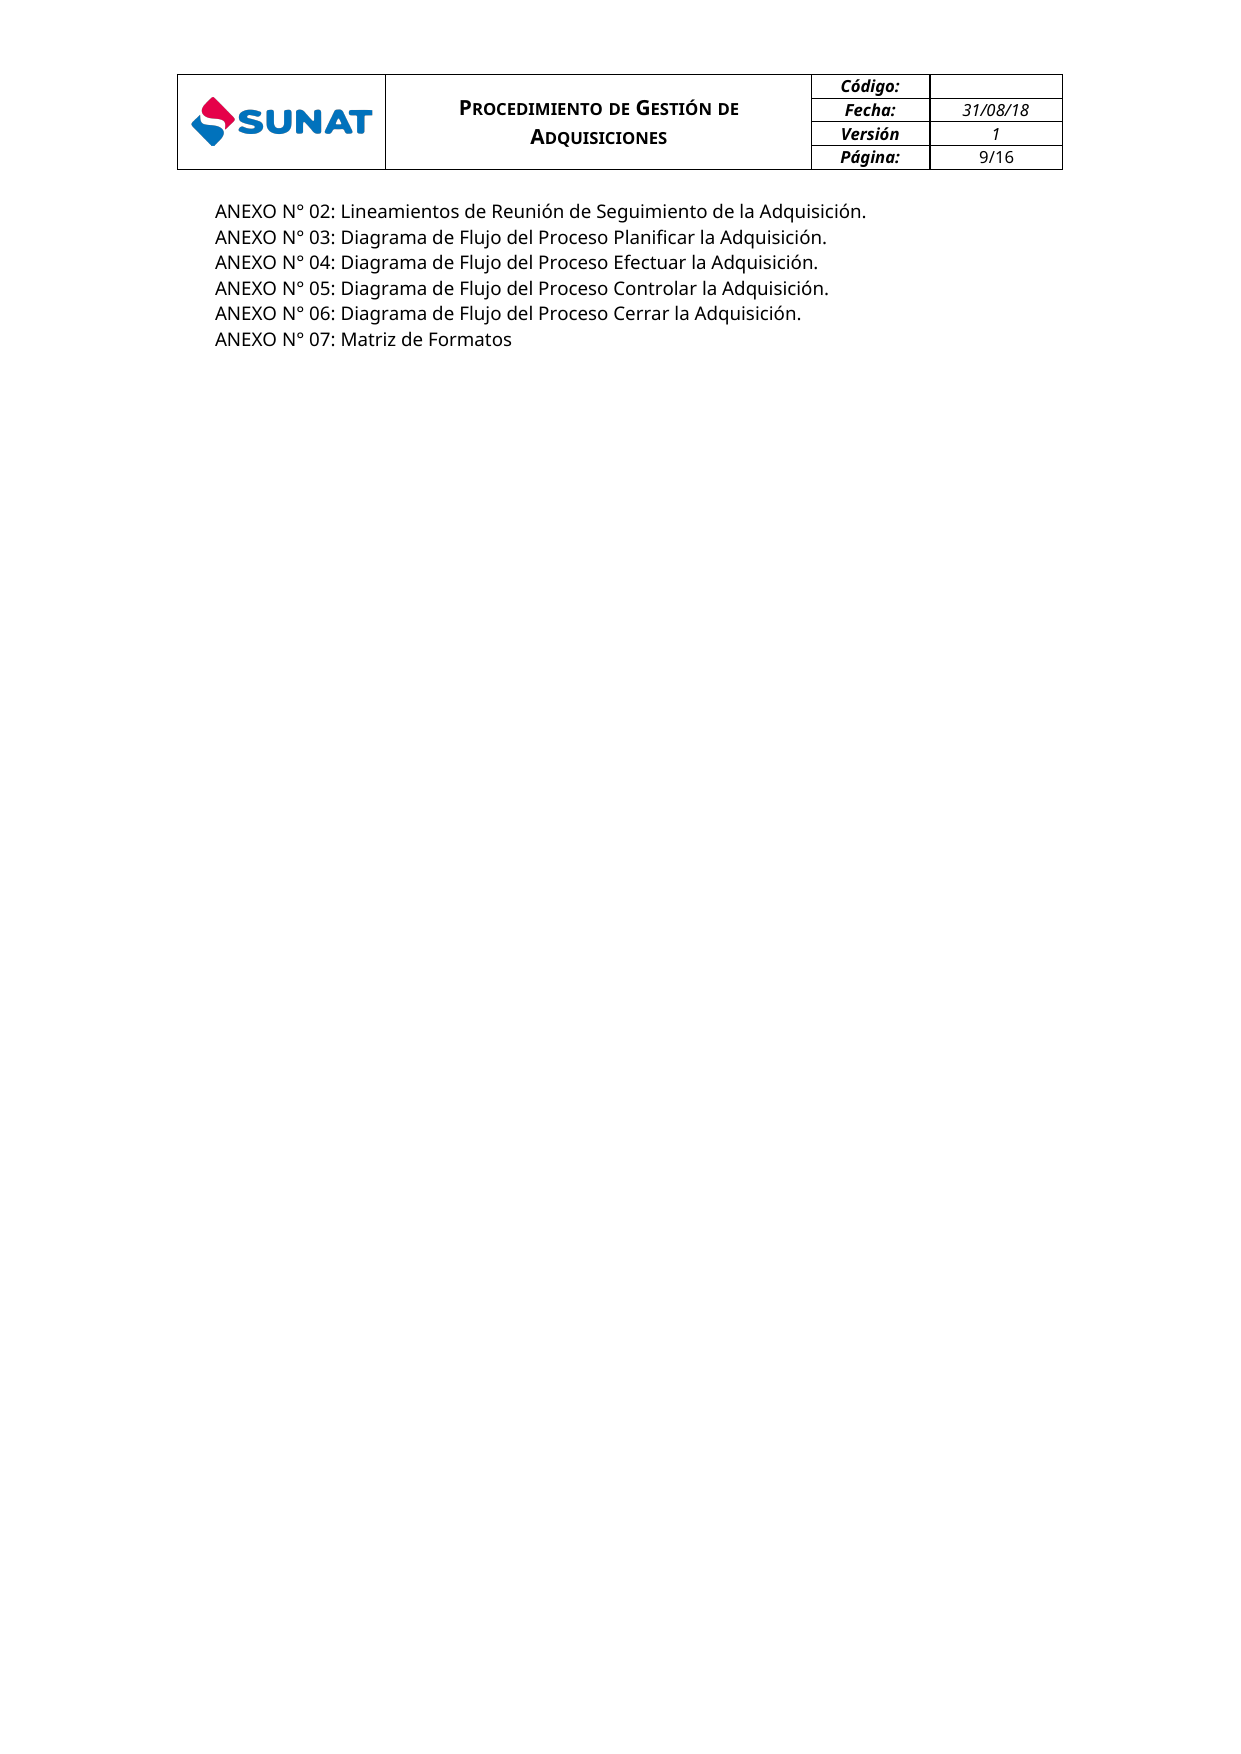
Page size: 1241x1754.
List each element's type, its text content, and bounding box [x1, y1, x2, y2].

text ANEXO N° 03: Diagrama de Flujo del Proceso Planificar la Adquisición. [215, 224, 1063, 249]
picture [188, 96, 375, 148]
text ANEXO N° 04: Diagrama de Flujo del Proceso Efectuar la Adquisición. [215, 249, 1063, 275]
text ANEXO N° 07: Matriz de Formatos [215, 326, 1063, 352]
text ANEXO N° 05: Diagrama de Flujo del Proceso Controlar la Adquisición. [215, 275, 1063, 301]
text ANEXO N° 06: Diagrama de Flujo del Proceso Cerrar la Adquisición. [215, 301, 1063, 326]
text ANEXO N° 02: Lineamientos de Reunión de Seguimiento de la Adquisición. [215, 198, 1063, 224]
